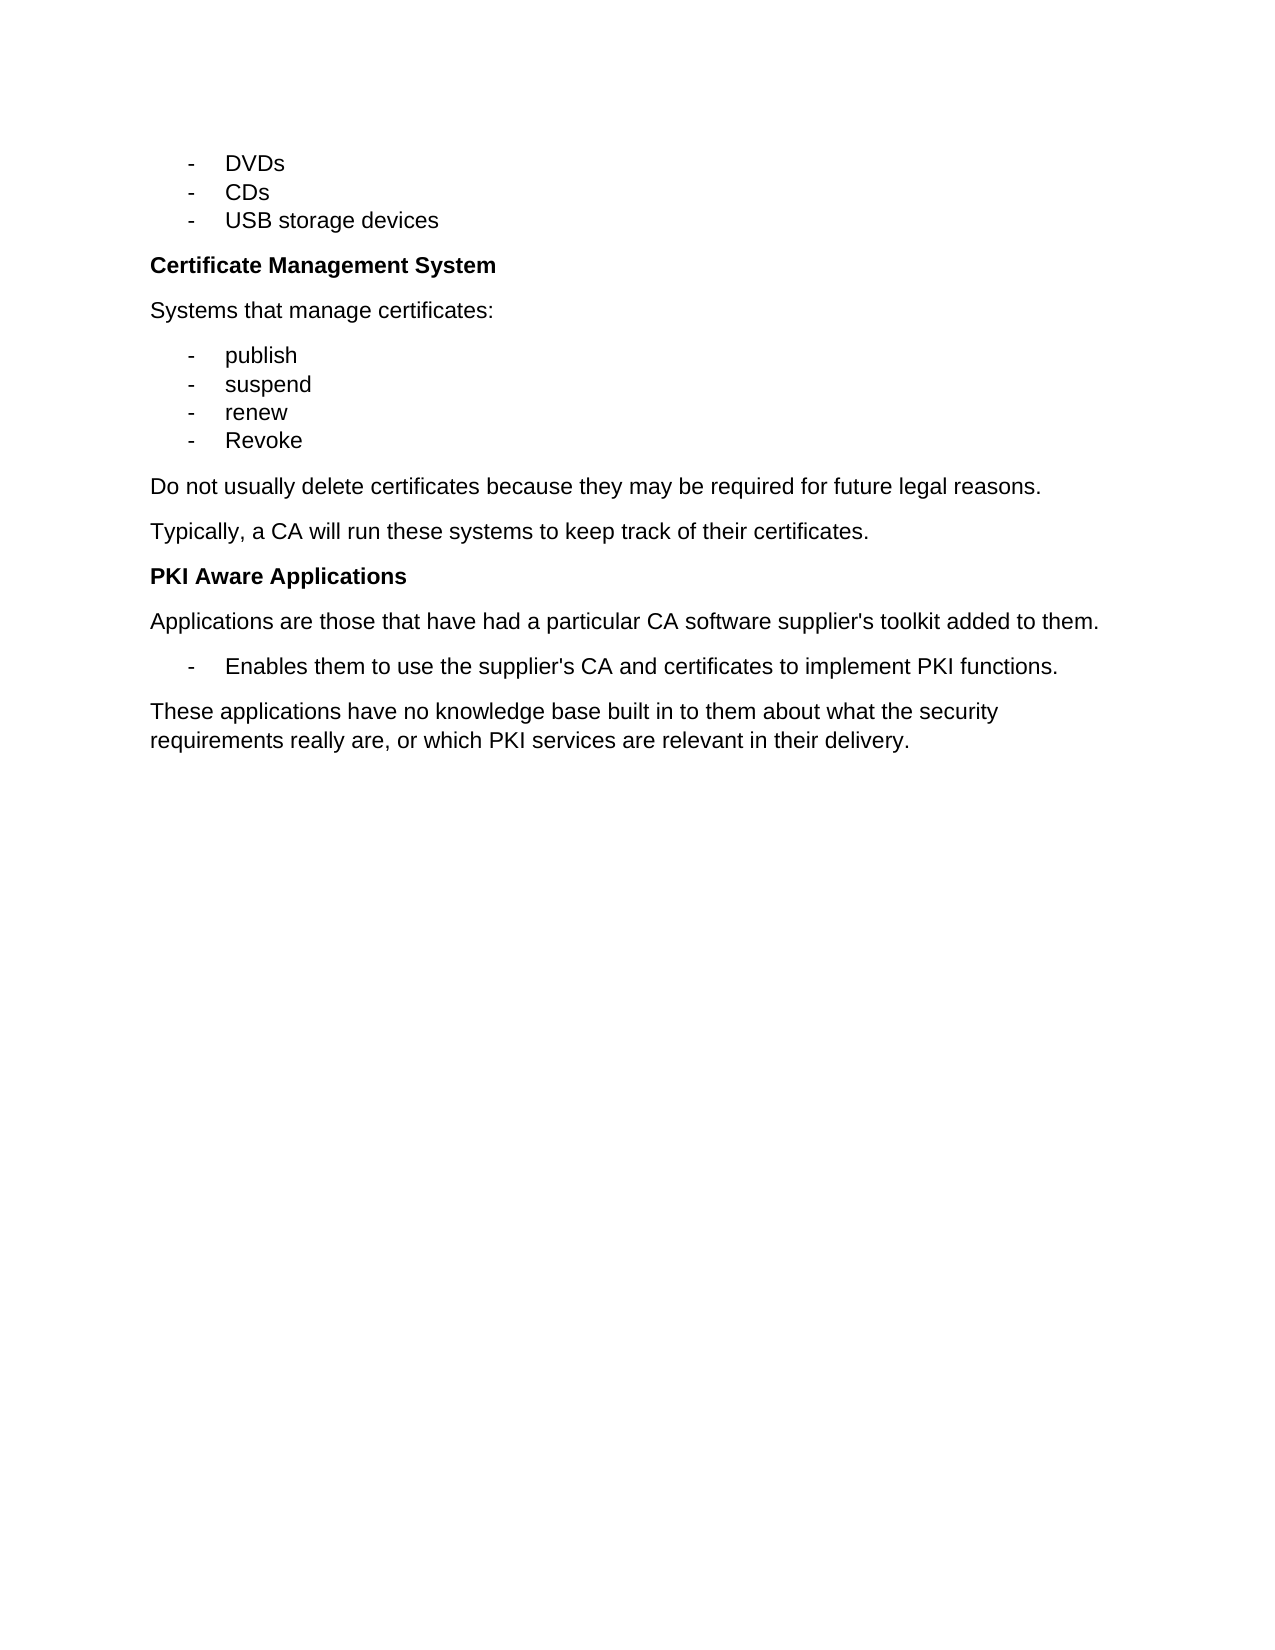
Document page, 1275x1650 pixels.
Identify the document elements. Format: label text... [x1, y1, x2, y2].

text Typically, a CA will run these systems to keep track of their certificates. [150, 518, 1125, 544]
text Systems that manage certificates: [150, 297, 1125, 323]
list Enables them to use the supplier's CA and certificates to implement PKI functions. [187, 653, 1125, 679]
text Applications are those that have had a particular CA software supplier's toolkit added to them. [150, 608, 1125, 634]
list Revoke [187, 427, 1125, 454]
text PKI Aware Applications [150, 563, 1125, 589]
text Certificate Management System [150, 252, 1125, 278]
text Do not usually delete certificates because they may be required for future legal reasons. [150, 473, 1125, 499]
text These applications have no knowledge base built in to them about what the security requirements really are, or which PKI services are relevant in their delivery. [150, 698, 1125, 753]
list USB storage devices [187, 207, 1125, 233]
list DVDs [187, 150, 1125, 176]
list renew [187, 399, 1125, 425]
list publish [187, 342, 1125, 368]
list CDs [187, 178, 1125, 205]
list suspend [187, 371, 1125, 397]
